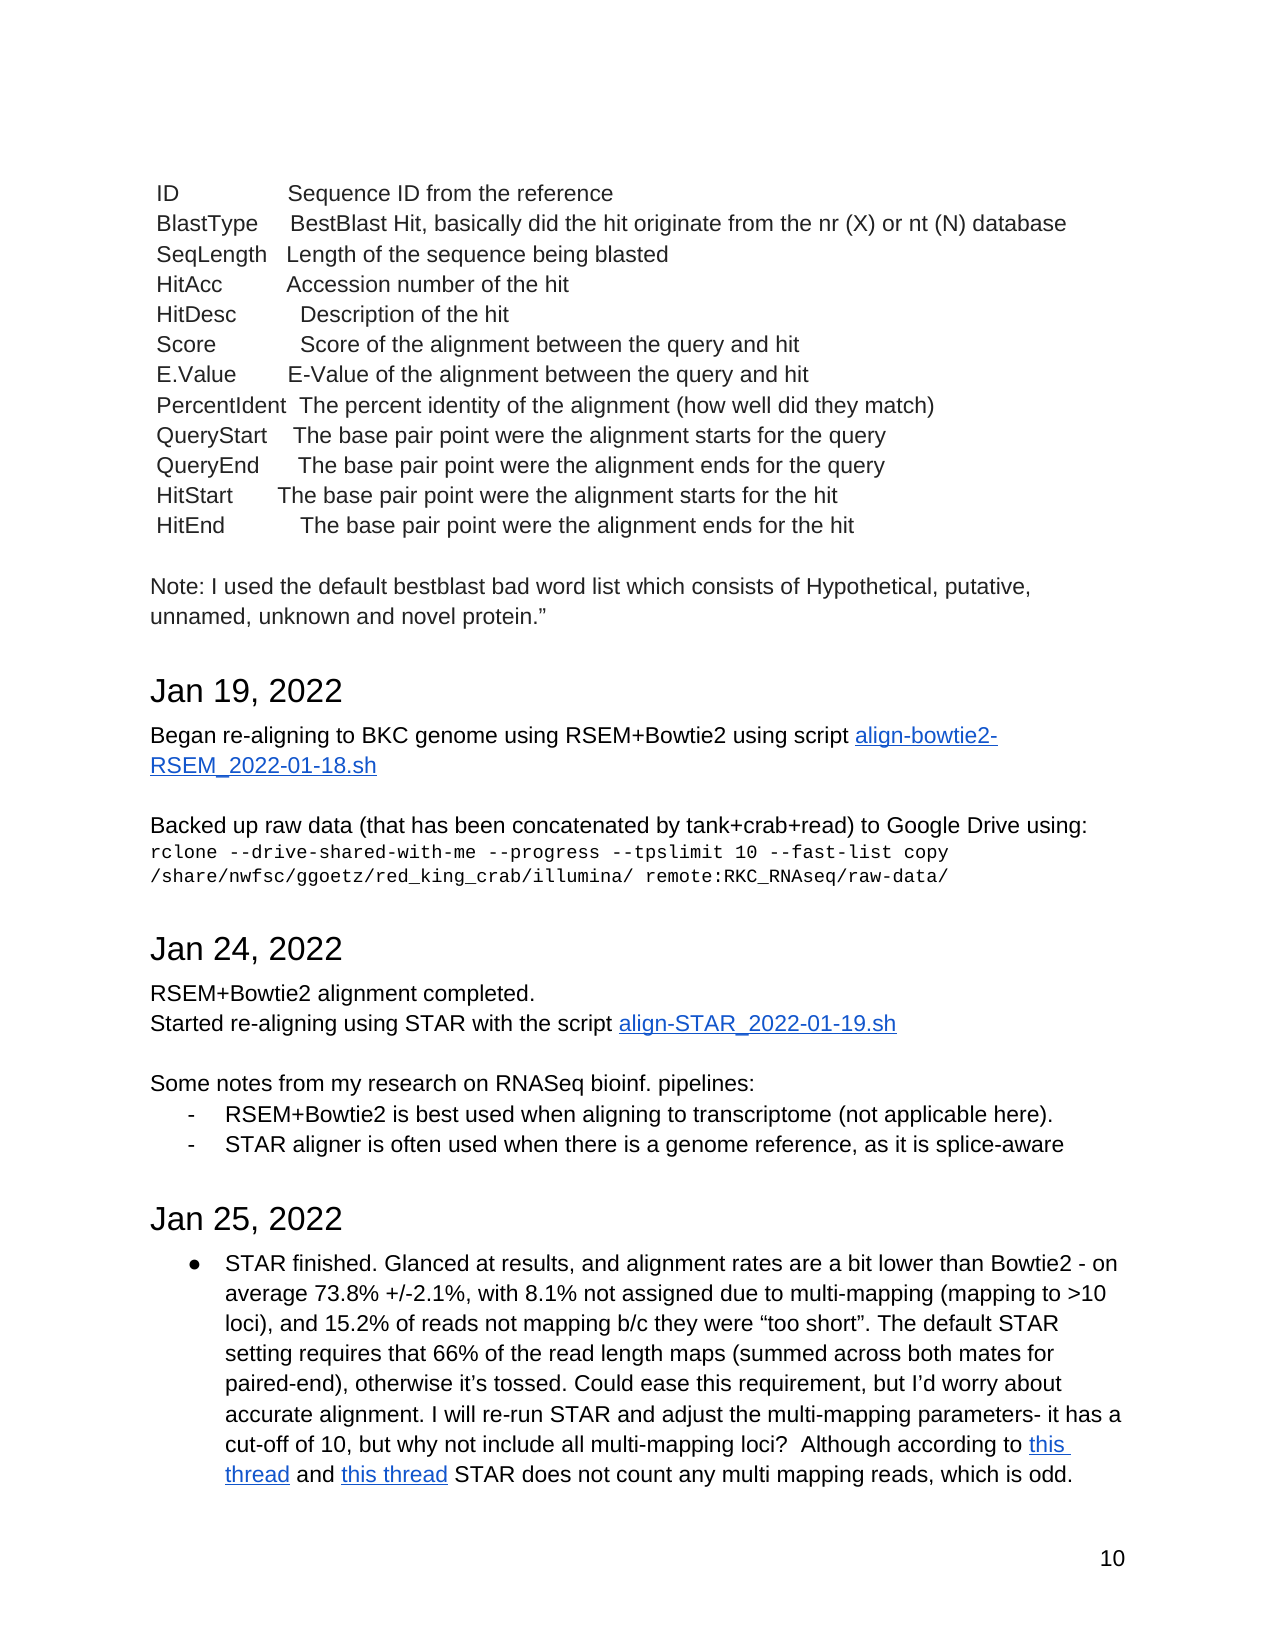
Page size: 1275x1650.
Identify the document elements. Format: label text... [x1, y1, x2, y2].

subtitle Jan 24, 2022 [150, 929, 1125, 967]
text PercentIdent The percent identity of the alignment (how well did they match) [150, 392, 1125, 418]
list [187, 1249, 1125, 1487]
list STAR aligner is often used when there is a genome reference, as it is splice-aware [187, 1131, 1125, 1157]
text Score Score of the alignment between the query and hit [150, 331, 1125, 358]
text ID Sequence ID from the reference [150, 180, 1125, 207]
text QueryEnd The base pair point were the alignment ends for the query [150, 452, 1125, 478]
subtitle Jan 19, 2022 [150, 671, 1125, 709]
text Note: I used the default bestblast bad word list which consists of Hypothetical, putative, unnamed, unknown and novel protein.” [150, 573, 1125, 629]
text SeqLength Length of the sequence being blasted [150, 241, 1125, 267]
text Some notes from my research on RNASeq bioinf. pipelines: [150, 1070, 1125, 1097]
text HitStart The base pair point were the alignment starts for the hit [150, 482, 1125, 509]
text BlastType BestBlast Hit, basically did the hit originate from the nr (X) or nt (N) database [150, 210, 1125, 237]
text Began re-aligning to BKC genome using RSEM+Bowtie2 using script align-bowtie2-RSEM_2022-01-18.sh [150, 722, 1125, 778]
text QueryStart The base pair point were the alignment starts for the query [150, 422, 1125, 448]
text RSEM+Bowtie2 alignment completed. [150, 980, 1125, 1006]
text E.Value E-Value of the alignment between the query and hit [150, 361, 1125, 388]
text rclone --drive-shared-with-me --progress --tpslimit 10 --fast-list copy /share/nwfsc/ggoetz/red_king_crab/illumina/ remote:RKC_RNAseq/raw-data/ [150, 843, 1125, 888]
text HitAcc Accession number of the hit [150, 271, 1125, 297]
text HitDesc Description of the hit [150, 301, 1125, 327]
text HitEnd The base pair point were the alignment ends for the hit [150, 512, 1125, 539]
text Started re-aligning using STAR with the script align-STAR_2022-01-19.sh [150, 1010, 1125, 1036]
subtitle Jan 25, 2022 [150, 1198, 1125, 1237]
text Backed up raw data (that has been concatenated by tank+crab+read) to Google Drive using: [150, 812, 1125, 839]
list RSEM+Bowtie2 is best used when aligning to transcriptome (not applicable here). [187, 1101, 1125, 1127]
